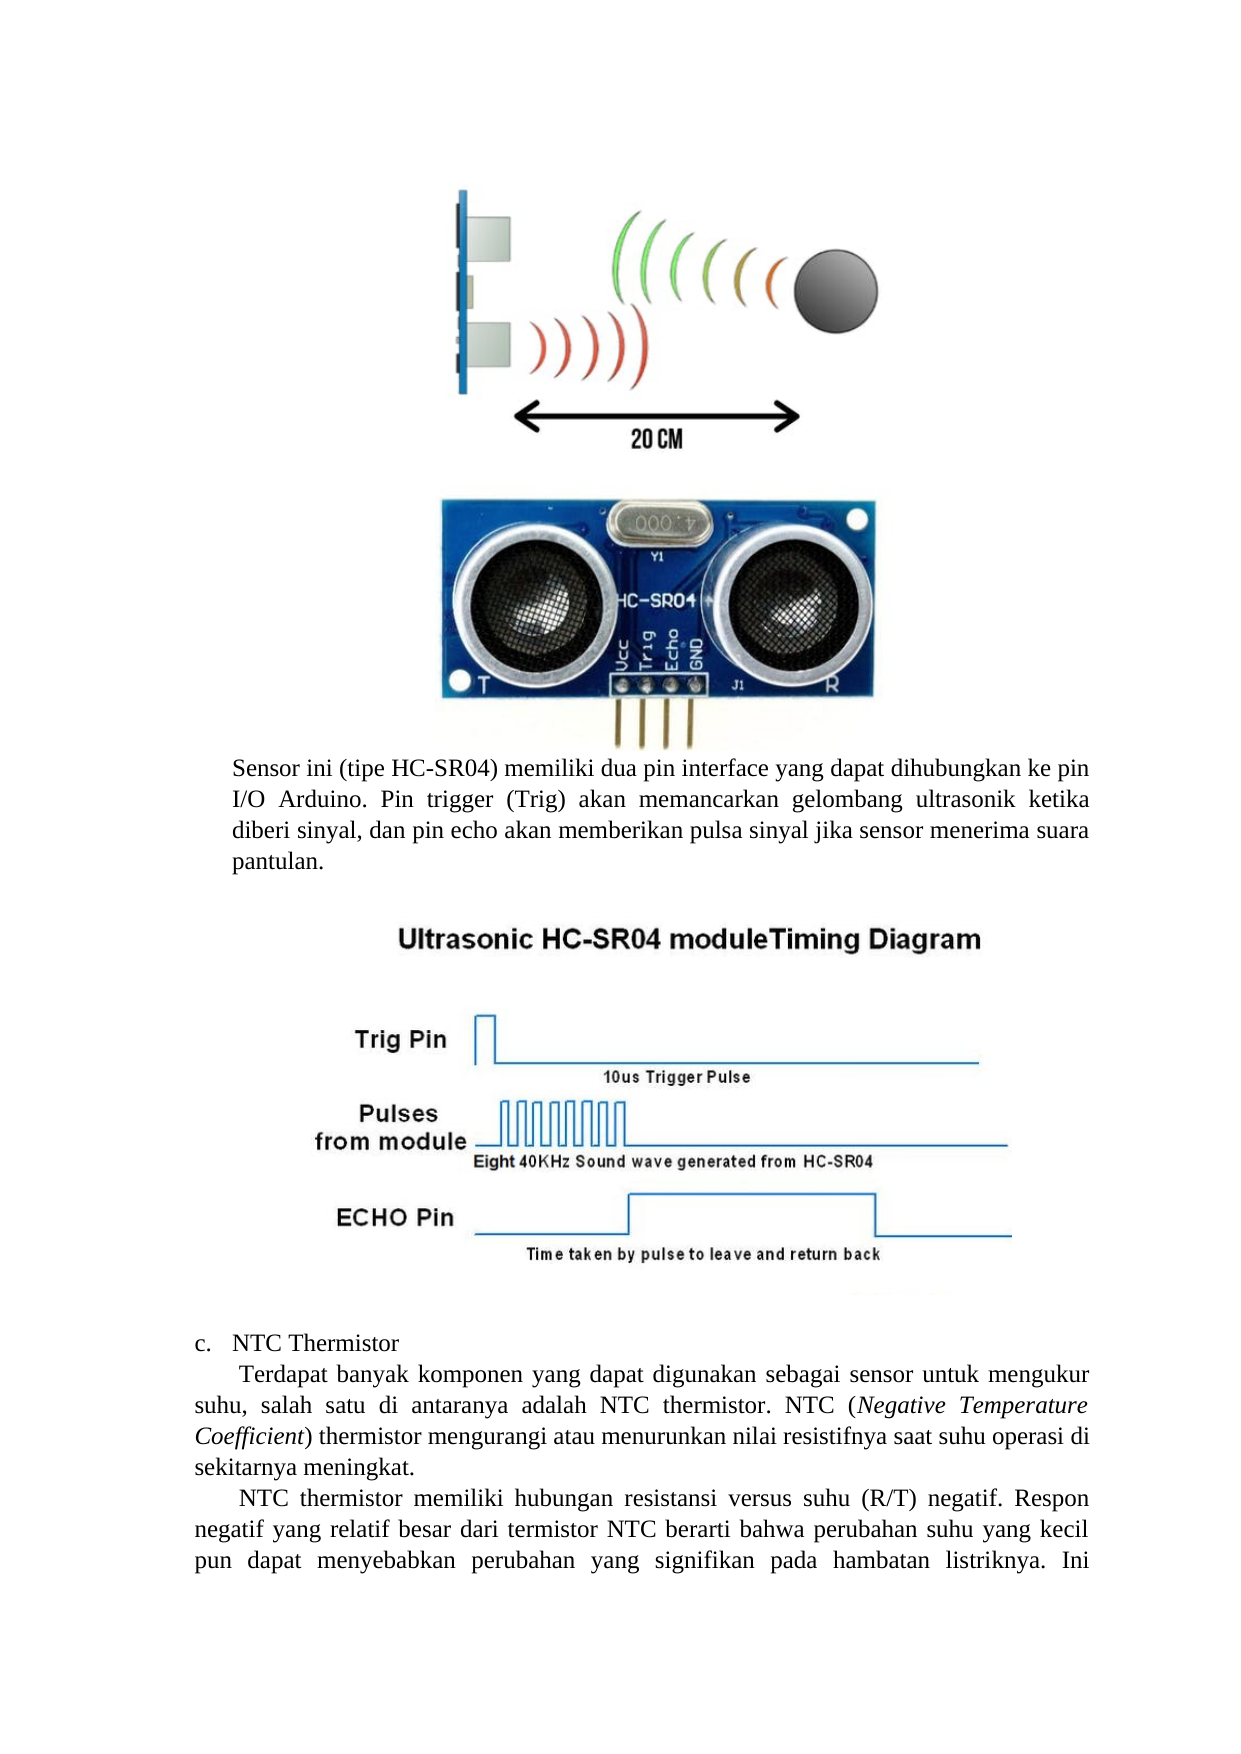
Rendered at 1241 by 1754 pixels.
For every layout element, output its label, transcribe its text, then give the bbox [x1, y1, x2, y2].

picture [310, 908, 1012, 1295]
picture [425, 486, 898, 751]
list Sensor ini (tipe HC-SR04) memiliki dua pin interface yang dapat dihubungkan ke pin I/O Arduino. Pin trigger (Trig) akan memancarkan gelombang ultrasonik ketika diberi sinyal, dan pin echo akan memberikan pulsa sinyal jika sensor menerima suara pantulan. [232, 753, 1090, 875]
picture [411, 150, 912, 454]
list Terdapat banyak komponen yang dapat digunakan sebagai sensor untuk mengukur suhu, salah satu di antaranya adalah NTC thermistor. NTC (Negative Temperature Coefficient) thermistor mengurangi atau menurunkan nilai resistifnya saat suhu operasi di sekitarnya meningkat. [194, 1359, 1090, 1481]
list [194, 1483, 1090, 1574]
list NTC Thermistor [194, 1328, 1090, 1356]
